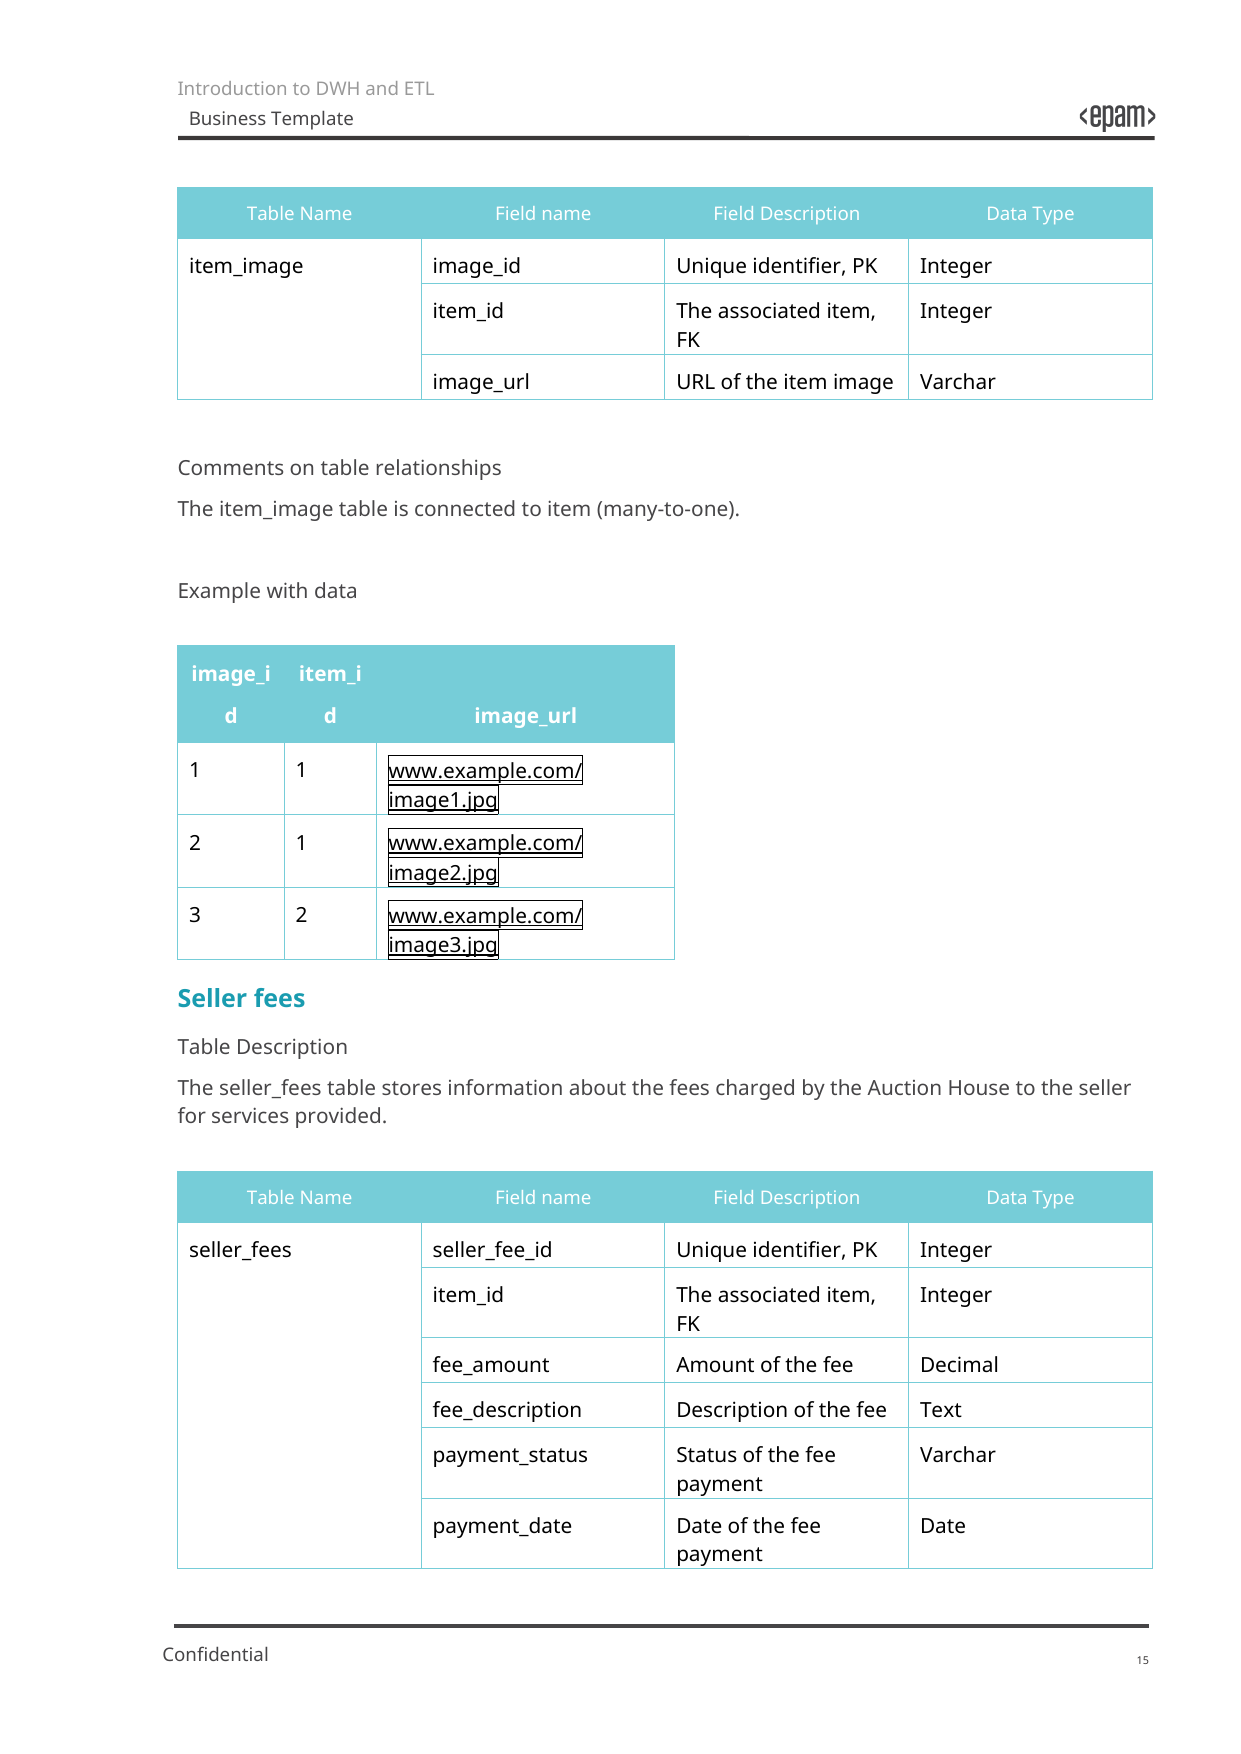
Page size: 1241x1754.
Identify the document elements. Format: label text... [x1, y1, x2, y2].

table_cell item_image [178, 239, 421, 398]
table_cell seller_fees [178, 1223, 421, 1568]
table_cell Varchar [909, 355, 1152, 398]
table_cell seller_fee_id [422, 1223, 664, 1267]
text Example with data [177, 576, 1152, 604]
table_cell Integer [909, 1268, 1152, 1337]
table_cell Integer [909, 1223, 1152, 1267]
table_cell The associated item, FK [665, 1268, 908, 1337]
table_cell Unique identifier, PK [665, 239, 908, 283]
table_cell Varchar [909, 1428, 1152, 1497]
table_cell image_url [422, 355, 664, 398]
table_cell 3 [178, 888, 284, 959]
table_cell item_id [422, 1268, 664, 1337]
table_cell 1 [285, 815, 376, 887]
table_header Data Type [909, 1172, 1152, 1222]
table_cell Status of the fee payment [665, 1428, 908, 1497]
table_header image_id [178, 646, 284, 742]
table_cell fee_amount [422, 1338, 664, 1382]
table_cell Date of the fee payment [665, 1499, 908, 1568]
table_cell Description of the fee [665, 1383, 908, 1427]
table_header Data Type [909, 188, 1152, 238]
table_cell URL of the item image [665, 355, 908, 398]
table_cell Amount of the fee [665, 1338, 908, 1382]
text The item_image table is connected to item (many-to-one). [177, 494, 1152, 522]
table_cell www.example.com/image3.jpg [377, 888, 674, 959]
table_cell fee_description [422, 1383, 664, 1427]
table_header Table Name [178, 188, 421, 238]
table_cell 1 [285, 743, 376, 814]
table_cell 1 [178, 743, 284, 814]
table_header item_id [285, 646, 376, 742]
table_header Field Description [665, 188, 908, 238]
table_header Table Name [178, 1172, 421, 1222]
table_cell item_id [422, 284, 664, 353]
text Table Description [177, 1032, 1152, 1060]
table_cell The associated item, FK [665, 284, 908, 353]
table_cell 2 [178, 815, 284, 887]
table_cell image_id [422, 239, 664, 283]
table_cell payment_status [422, 1428, 664, 1497]
table_cell 2 [285, 888, 376, 959]
table_cell www.example.com/image2.jpg [377, 815, 674, 887]
table_header image_url [377, 646, 674, 742]
table_cell Decimal [909, 1338, 1152, 1382]
subtitle Seller fees [177, 981, 1152, 1015]
text The seller_fees table stores information about the fees charged by the Auction House to the seller for services provided. [177, 1073, 1152, 1130]
table_cell Integer [909, 239, 1152, 283]
table_header Field name [422, 188, 664, 238]
table_cell payment_date [422, 1499, 664, 1568]
table_cell Unique identifier, PK [665, 1223, 908, 1267]
table_cell Integer [909, 284, 1152, 353]
text Comments on table relationships [177, 453, 1152, 481]
table_cell www.example.com/image1.jpg [377, 743, 674, 814]
table_cell Date [909, 1499, 1152, 1568]
table_cell Text [909, 1383, 1152, 1427]
table_header Field name [422, 1172, 664, 1222]
table_header Field Description [665, 1172, 908, 1222]
